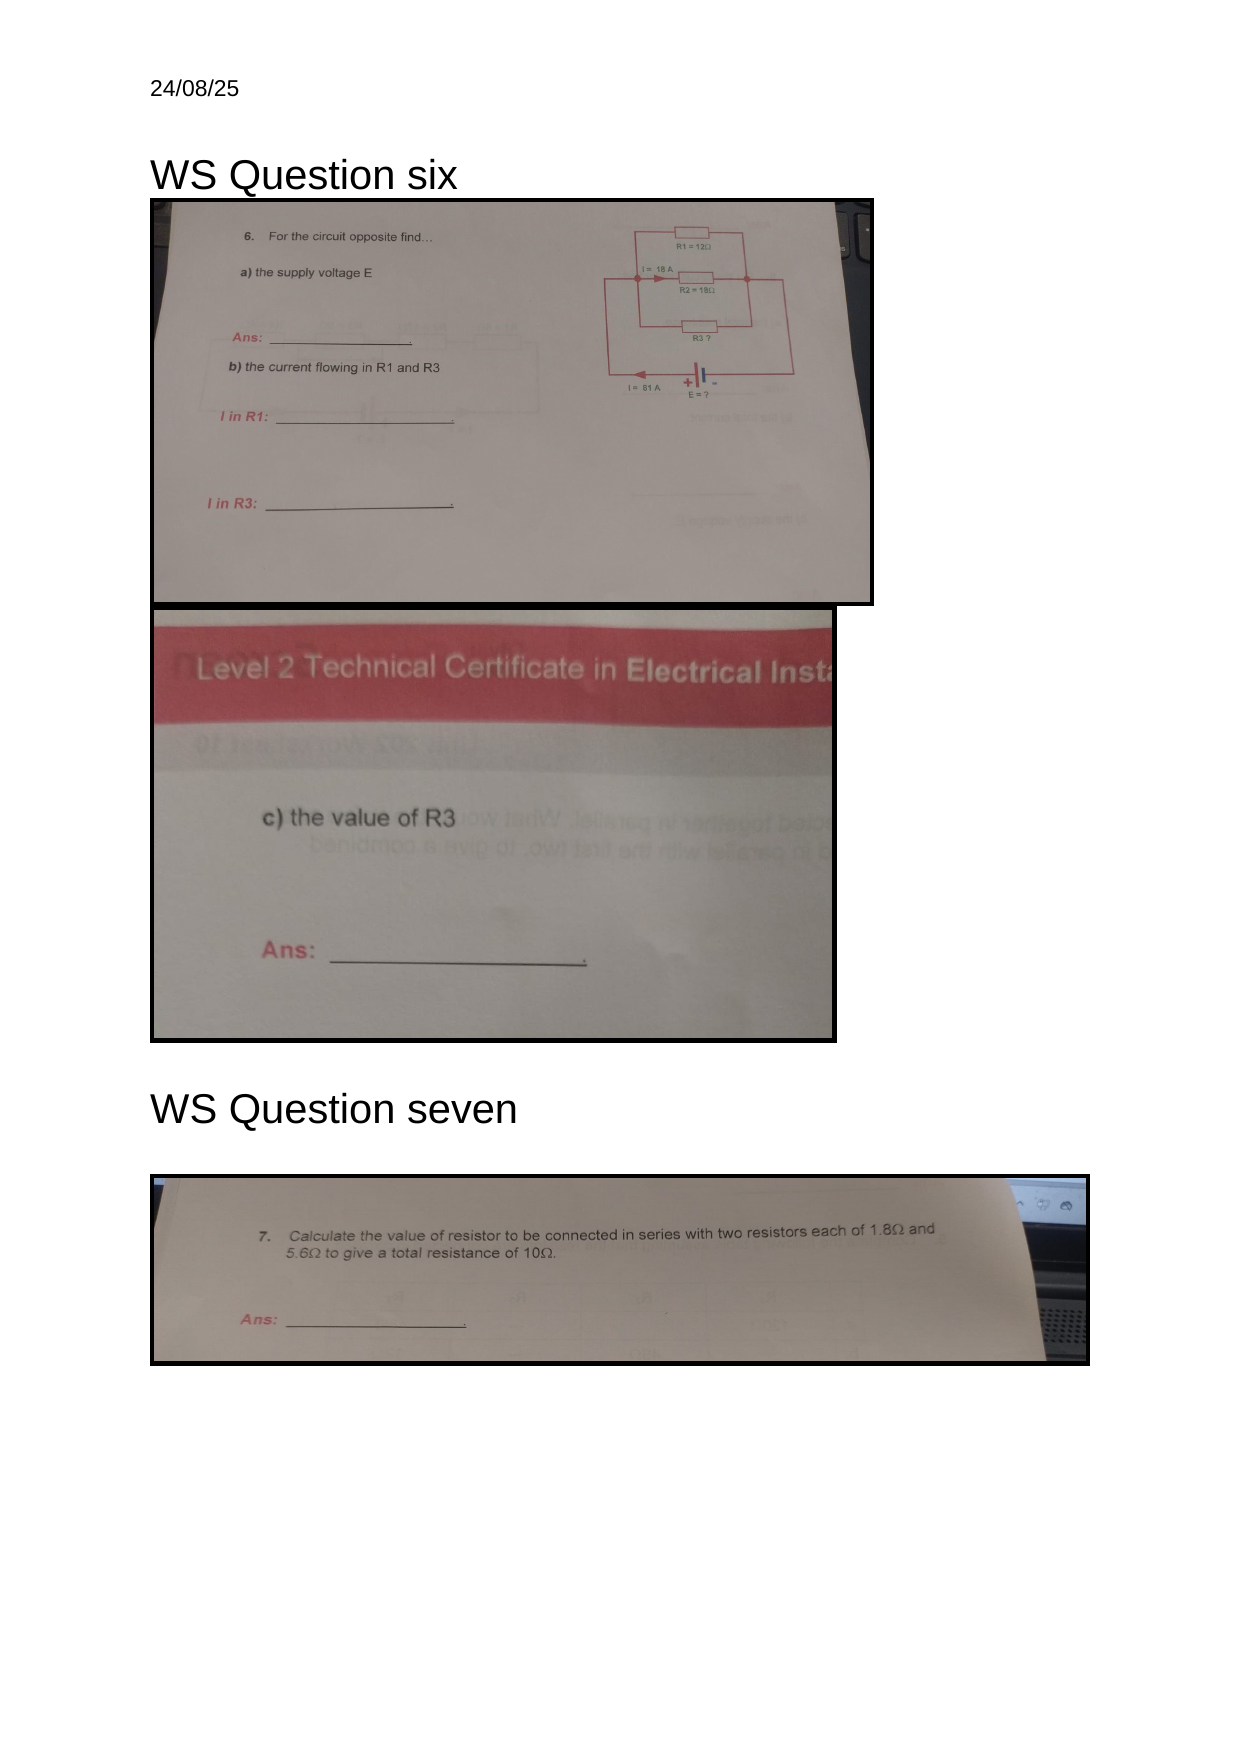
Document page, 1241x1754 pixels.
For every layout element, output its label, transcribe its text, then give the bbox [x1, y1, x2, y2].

picture [154, 202, 870, 602]
picture [154, 1178, 1086, 1361]
picture [154, 610, 832, 1038]
subtitle WS Question seven [150, 1084, 1090, 1132]
